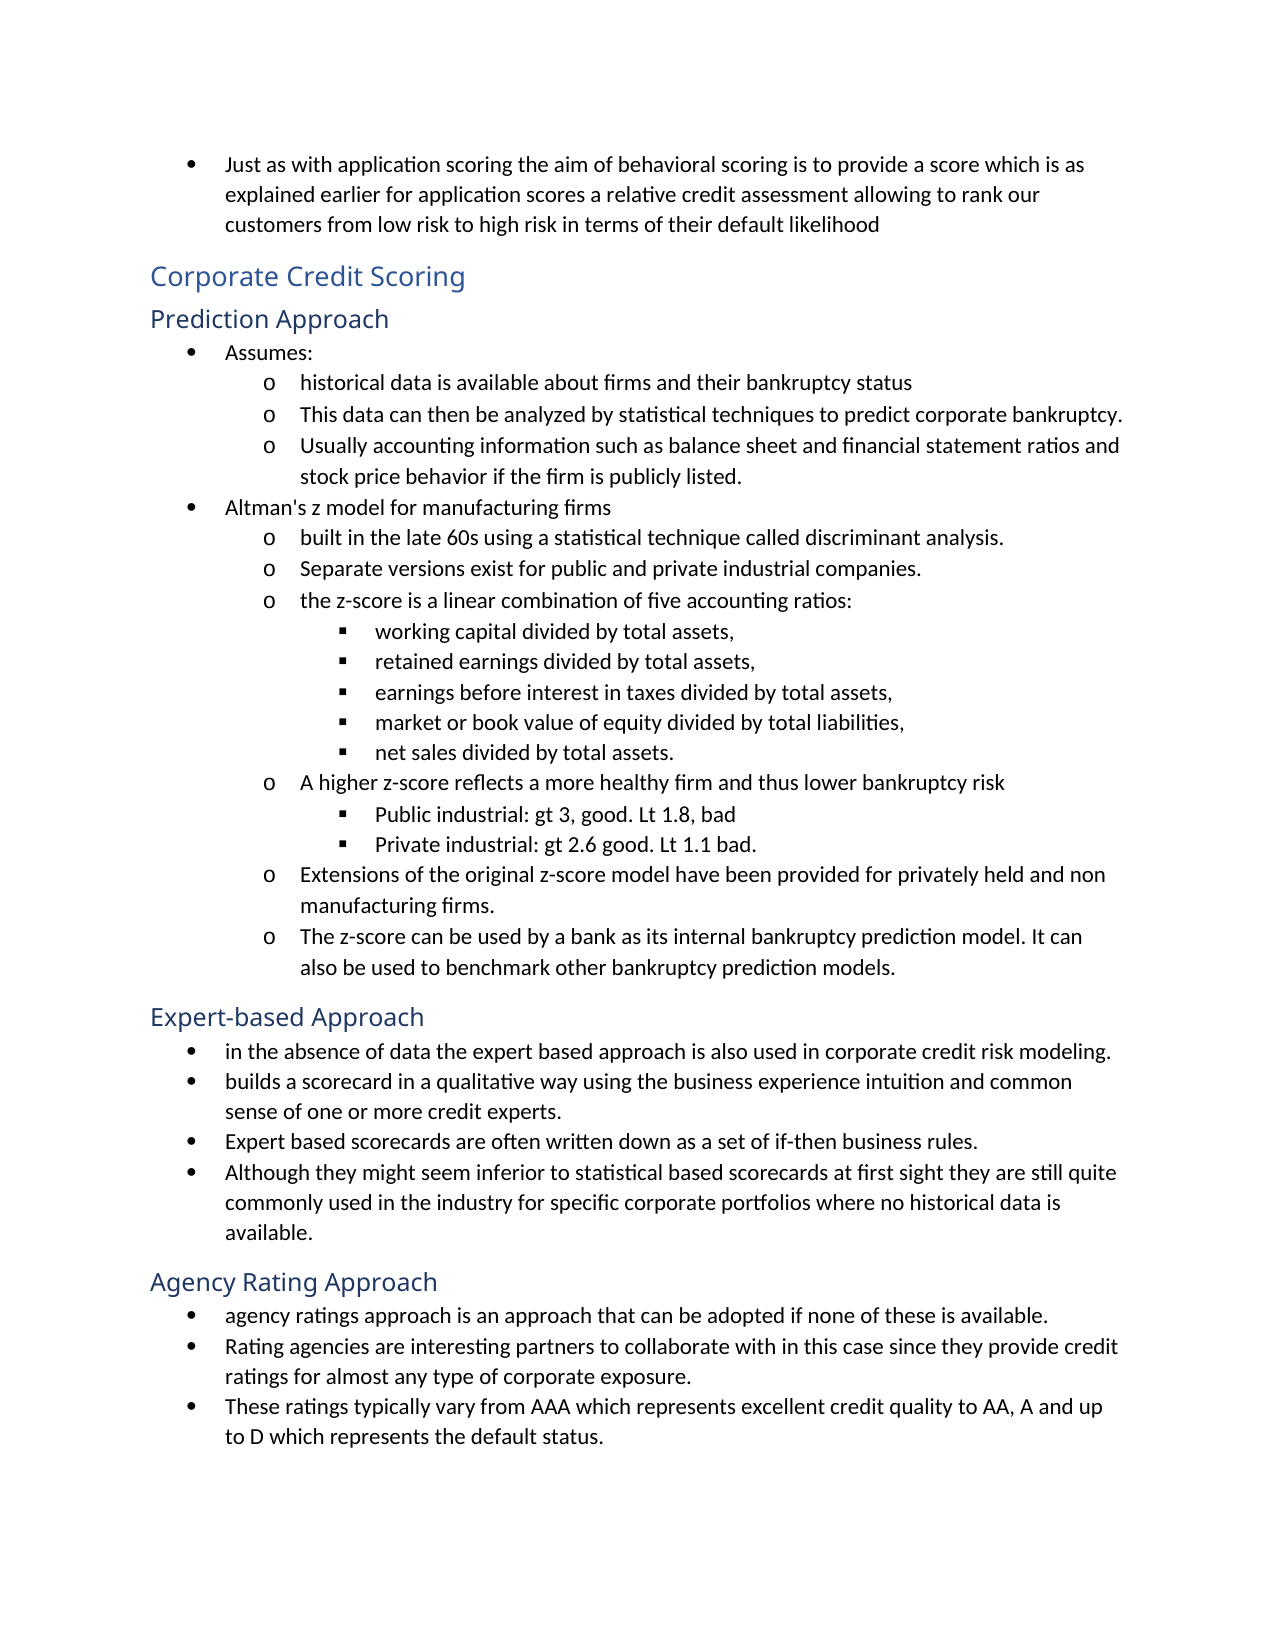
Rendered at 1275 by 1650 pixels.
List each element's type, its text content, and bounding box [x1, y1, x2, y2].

subtitle Expert-based Approach [150, 1000, 1125, 1034]
subtitle Corporate Credit Scoring [150, 257, 1125, 294]
list Just as with application scoring the aim of behavioral scoring is to provide a score which is as explained earlier for application scores a relative credit assessment allowing to rank our customers from low risk to high risk in terms of their default likelihood [187, 150, 1125, 238]
list Public industrial: gt 3, good. Lt 1.8, bad [337, 800, 1125, 828]
list Private industrial: gt 2.6 good. Lt 1.1 bad. [337, 830, 1125, 858]
list Although they might seem inferior to statistical based scorecards at first sight they are still quite commonly used in the industry for specific corporate portfolios where no historical data is available. [187, 1158, 1125, 1246]
list agency ratings approach is an approach that can be adopted if none of these is available. [187, 1302, 1125, 1330]
list historical data is available about firms and their bankruptcy status [262, 368, 1125, 397]
list earnings before interest in taxes divided by total assets, [337, 678, 1125, 706]
list The z-score can be used by a bank as its internal bankruptcy prediction model. It can also be used to benchmark other bankruptcy prediction models. [262, 922, 1125, 981]
list working capital divided by total assets, [337, 617, 1125, 645]
list market or book value of equity divided by total liabilities, [337, 708, 1125, 736]
list Separate versions exist for public and private industrial companies. [262, 554, 1125, 583]
list Expert based scorecards are often written down as a set of if-then business rules. [187, 1127, 1125, 1155]
list Assumes: [187, 338, 1125, 366]
list This data can then be analyzed by statistical techniques to predict corporate bankruptcy. [262, 400, 1125, 429]
subtitle Prediction Approach [150, 301, 1125, 335]
list builds a scorecard in a qualitative way using the business experience intuition and common sense of one or more credit experts. [187, 1067, 1125, 1125]
list Altman's z model for manufacturing firms [187, 493, 1125, 521]
list A higher z-score reflects a more healthy firm and thus lower bankruptcy risk [262, 768, 1125, 797]
list Extensions of the original z-score model have been provided for privately held and non manufacturing firms. [262, 860, 1125, 919]
list the z-score is a linear combination of five accounting ratios: [262, 586, 1125, 615]
list These ratings typically vary from AAA which represents excellent credit quality to AA, A and up to D which represents the default status. [187, 1392, 1125, 1451]
list retained earnings divided by total assets, [337, 647, 1125, 676]
list net sales divided by total assets. [337, 738, 1125, 766]
list Usually accounting information such as balance sheet and financial statement ratios and stock price behavior if the firm is publicly listed. [262, 431, 1125, 491]
list built in the late 60s using a statistical technique called discriminant analysis. [262, 523, 1125, 552]
list in the absence of data the expert based approach is also used in corporate credit risk modeling. [187, 1037, 1125, 1065]
subtitle Agency Rating Approach [150, 1265, 1125, 1299]
list Rating agencies are interesting partners to collaborate with in this case since they provide credit ratings for almost any type of corporate exposure. [187, 1332, 1125, 1390]
